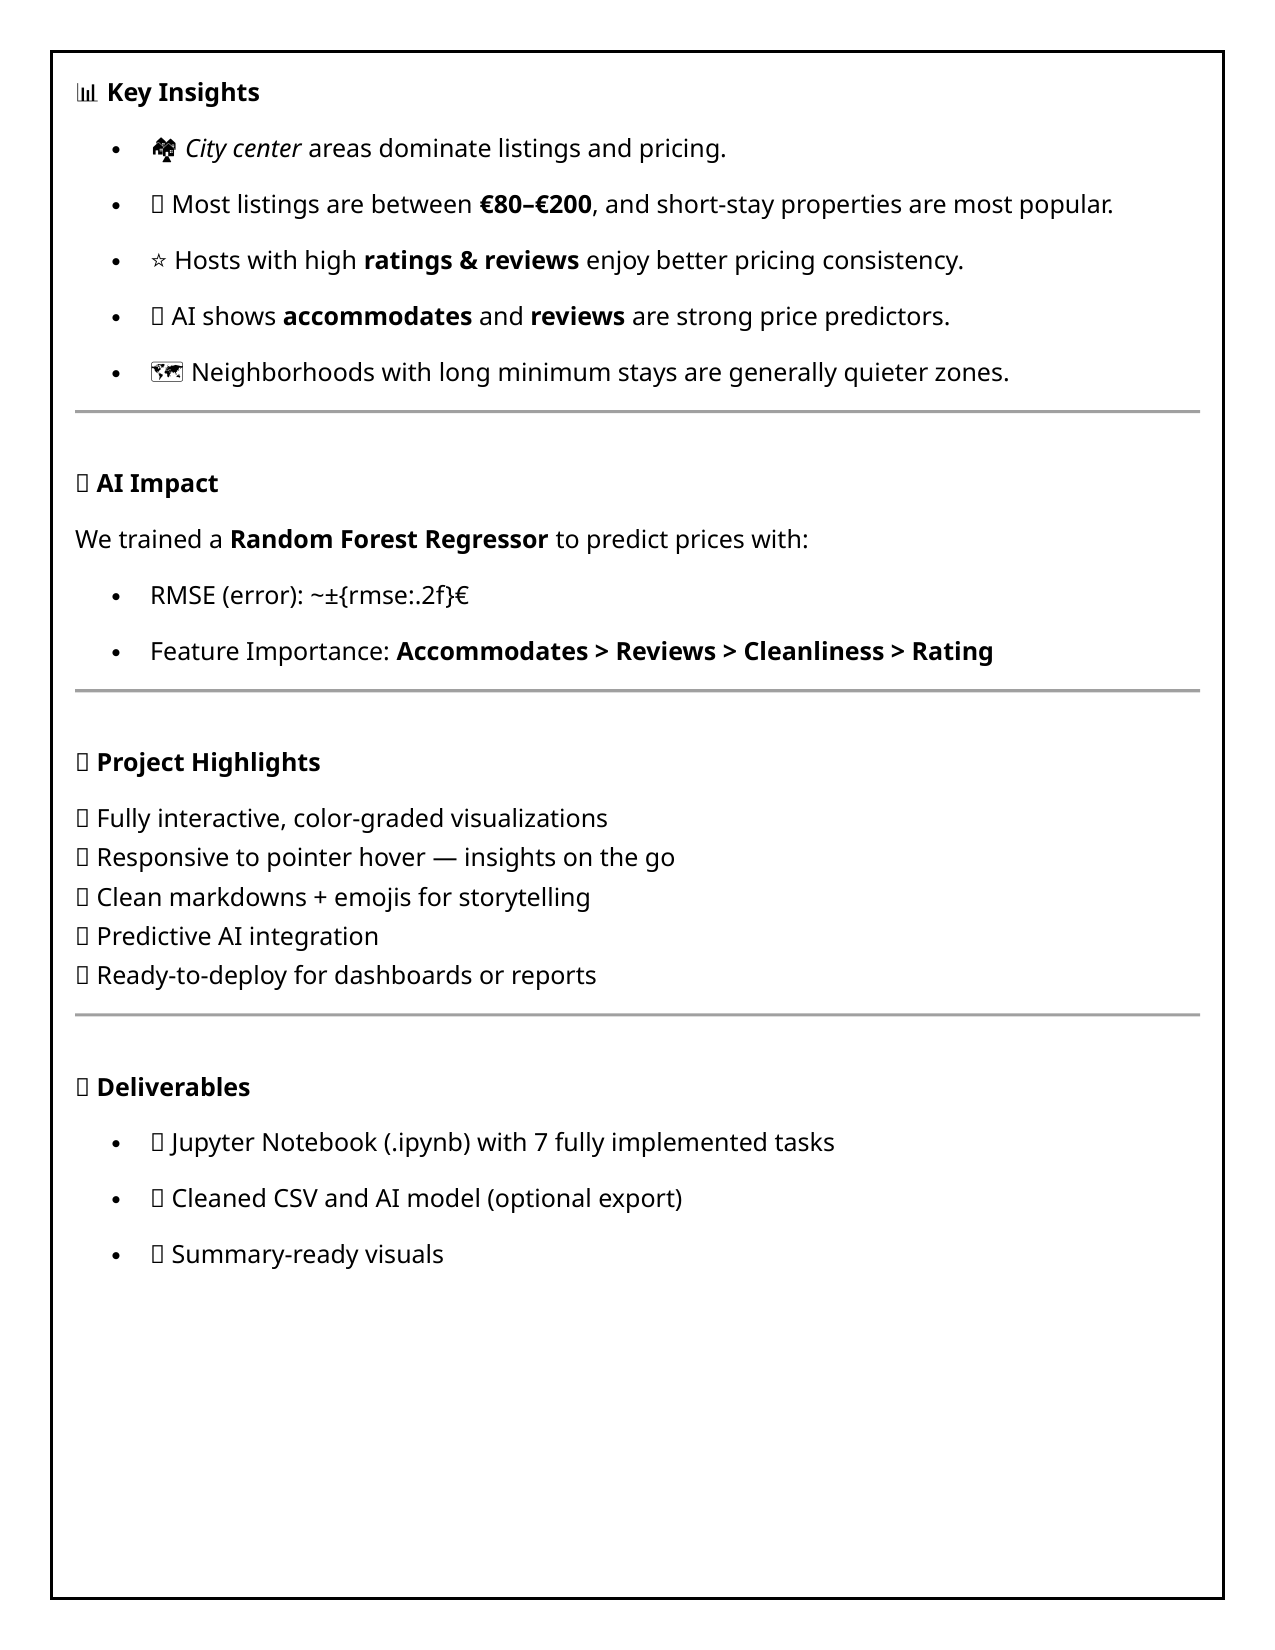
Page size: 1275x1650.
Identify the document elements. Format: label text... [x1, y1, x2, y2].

text 🔮 AI Impact [75, 466, 1200, 500]
list ⭐ Hosts with high ratings & reviews enjoy better pricing consistency. [112, 242, 1200, 277]
list RMSE (error): ~±{rmse:.2f}€ [112, 577, 1200, 612]
list Feature Importance: Accommodates > Reviews > Cleanliness > Rating [112, 633, 1200, 667]
list 💸 Most listings are between €80–€200, and short-stay properties are most popular. [112, 187, 1200, 221]
text We trained a Random Forest Regressor to predict prices with: [75, 522, 1200, 556]
list 🏘️ City center areas dominate listings and pricing. [112, 131, 1200, 165]
list ✅ Jupyter Notebook (.ipynb) with 7 fully implemented tasks [112, 1125, 1200, 1159]
text ✅ Fully interactive, color-graded visualizations ✅ Responsive to pointer hover — insights on the go ✅ Clean markdowns + emojis for storytelling ✅ Predictive AI integration ✅ Ready-to-deploy for dashboards or reports [75, 801, 1200, 992]
list 🧠 AI shows accommodates and reviews are strong price predictors. [112, 298, 1200, 332]
text 📊 Key Insights [75, 75, 1200, 109]
text 📁 Deliverables [75, 1069, 1200, 1103]
list 🗺️ Neighborhoods with long minimum stays are generally quieter zones. [112, 354, 1200, 388]
list ✅ Summary-ready visuals [112, 1237, 1200, 1271]
text ✨ Project Highlights [75, 745, 1200, 779]
list ✅ Cleaned CSV and AI model (optional export) [112, 1181, 1200, 1215]
